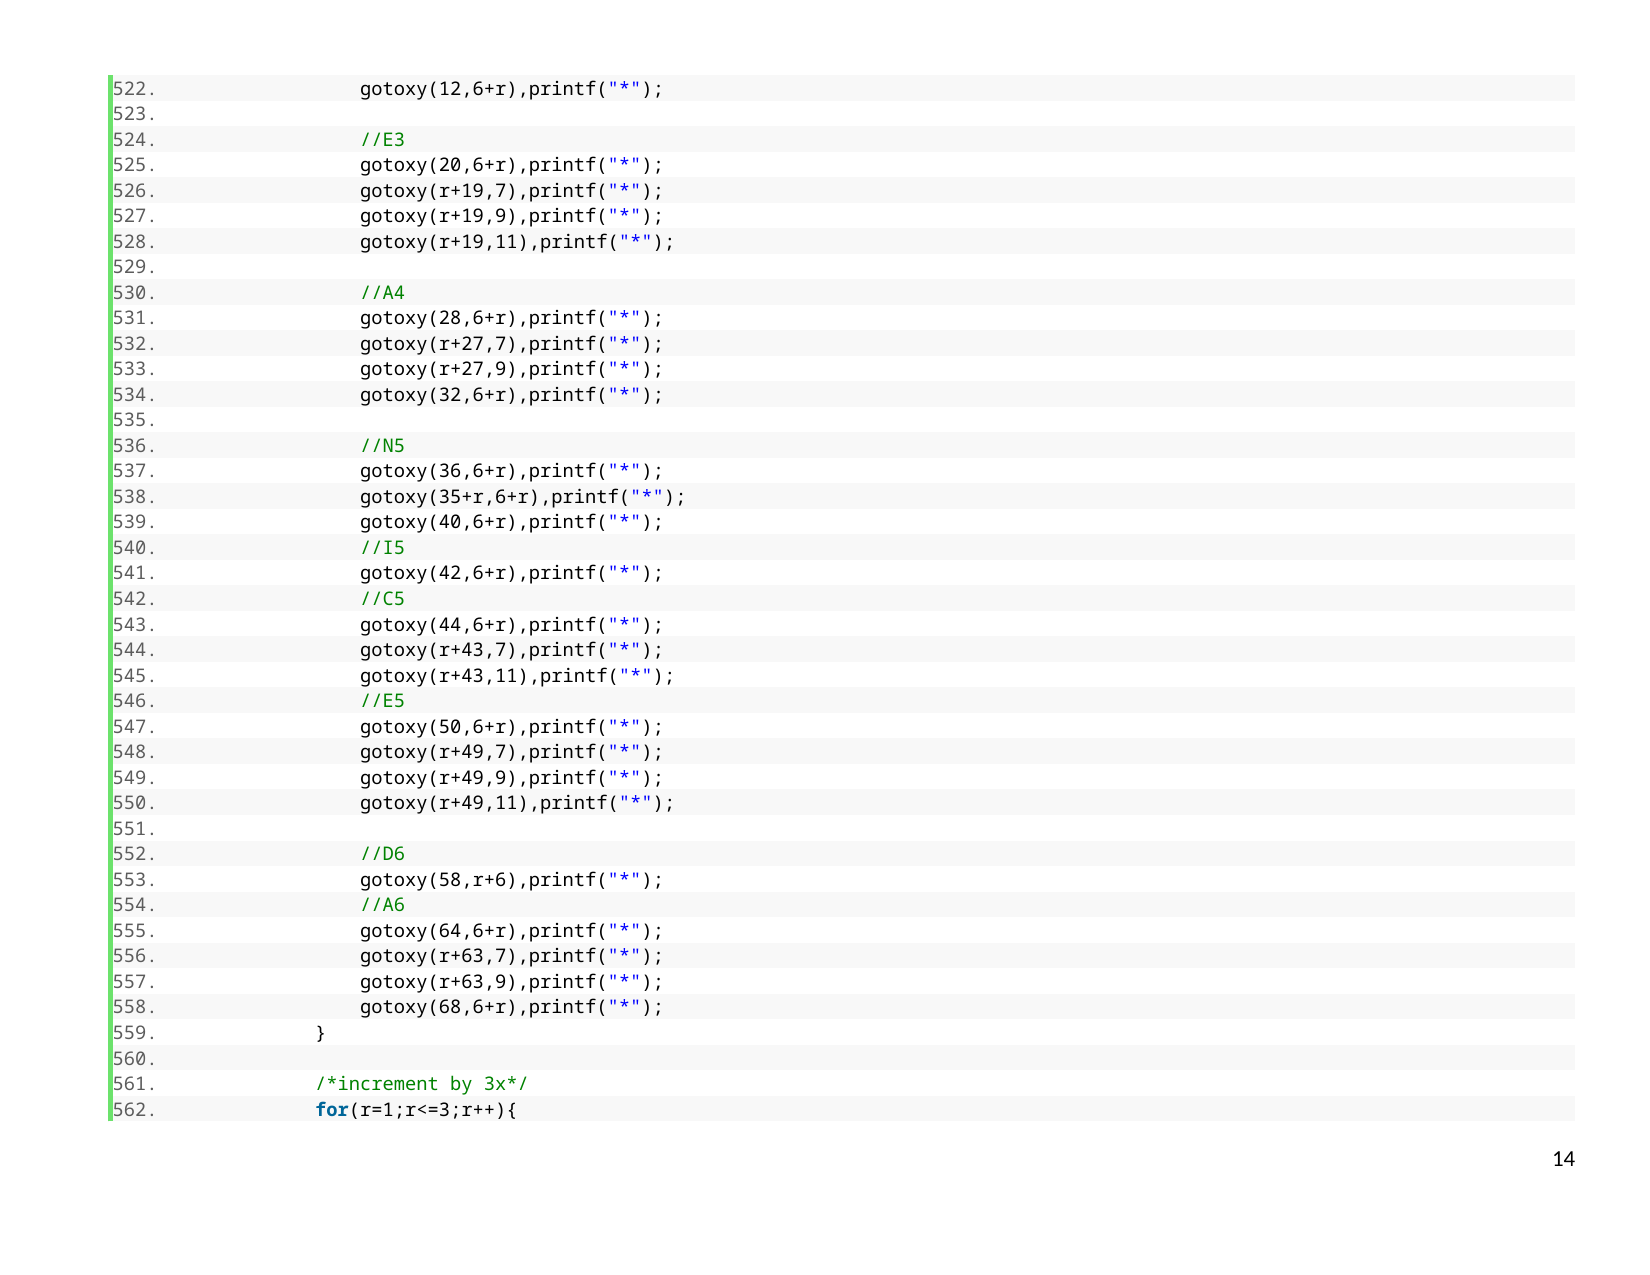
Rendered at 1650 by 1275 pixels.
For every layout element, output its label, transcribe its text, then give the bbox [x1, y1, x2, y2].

list gotoxy(r+19,7),printf("*"); [113, 177, 1575, 203]
list //E3 [113, 126, 1575, 152]
list gotoxy(40,6+r),printf("*"); [113, 509, 1575, 534]
list for(r=1;r<=3;r++){ [113, 1096, 1575, 1121]
list gotoxy(r+19,11),printf("*"); [113, 228, 1575, 254]
list //N5 [113, 432, 1575, 458]
list gotoxy(50,6+r),printf("*"); [113, 713, 1575, 738]
list gotoxy(58,r+6),printf("*"); [113, 866, 1575, 892]
list gotoxy(r+43,11),printf("*"); [113, 662, 1575, 687]
list //C5 [113, 585, 1575, 611]
list gotoxy(20,6+r),printf("*"); [113, 152, 1575, 177]
list //A4 [113, 279, 1575, 305]
list gotoxy(35+r,6+r),printf("*"); [113, 483, 1575, 509]
list gotoxy(68,6+r),printf("*"); [113, 994, 1575, 1019]
list gotoxy(28,6+r),printf("*"); [113, 305, 1575, 330]
list gotoxy(36,6+r),printf("*"); [113, 458, 1575, 483]
list gotoxy(64,6+r),printf("*"); [113, 917, 1575, 943]
list //E5 [113, 687, 1575, 713]
list gotoxy(r+63,9),printf("*"); [113, 968, 1575, 994]
list //A6 [113, 892, 1575, 917]
list gotoxy(r+19,9),printf("*"); [113, 203, 1575, 228]
list gotoxy(r+43,7),printf("*"); [113, 636, 1575, 662]
list /*increment by 3x*/ [113, 1070, 1575, 1096]
list gotoxy(32,6+r),printf("*"); [113, 381, 1575, 407]
list //D6 [113, 841, 1575, 866]
list gotoxy(r+49,7),printf("*"); [113, 738, 1575, 764]
list } [113, 1019, 1575, 1045]
list gotoxy(r+27,9),printf("*"); [113, 356, 1575, 381]
list gotoxy(42,6+r),printf("*"); [113, 560, 1575, 585]
list //I5 [113, 534, 1575, 560]
list gotoxy(r+27,7),printf("*"); [113, 330, 1575, 356]
list gotoxy(r+49,11),printf("*"); [113, 789, 1575, 815]
list gotoxy(r+49,9),printf("*"); [113, 764, 1575, 789]
list gotoxy(12,6+r),printf("*"); [113, 75, 1575, 101]
list gotoxy(44,6+r),printf("*"); [113, 611, 1575, 636]
list gotoxy(r+63,7),printf("*"); [113, 943, 1575, 968]
